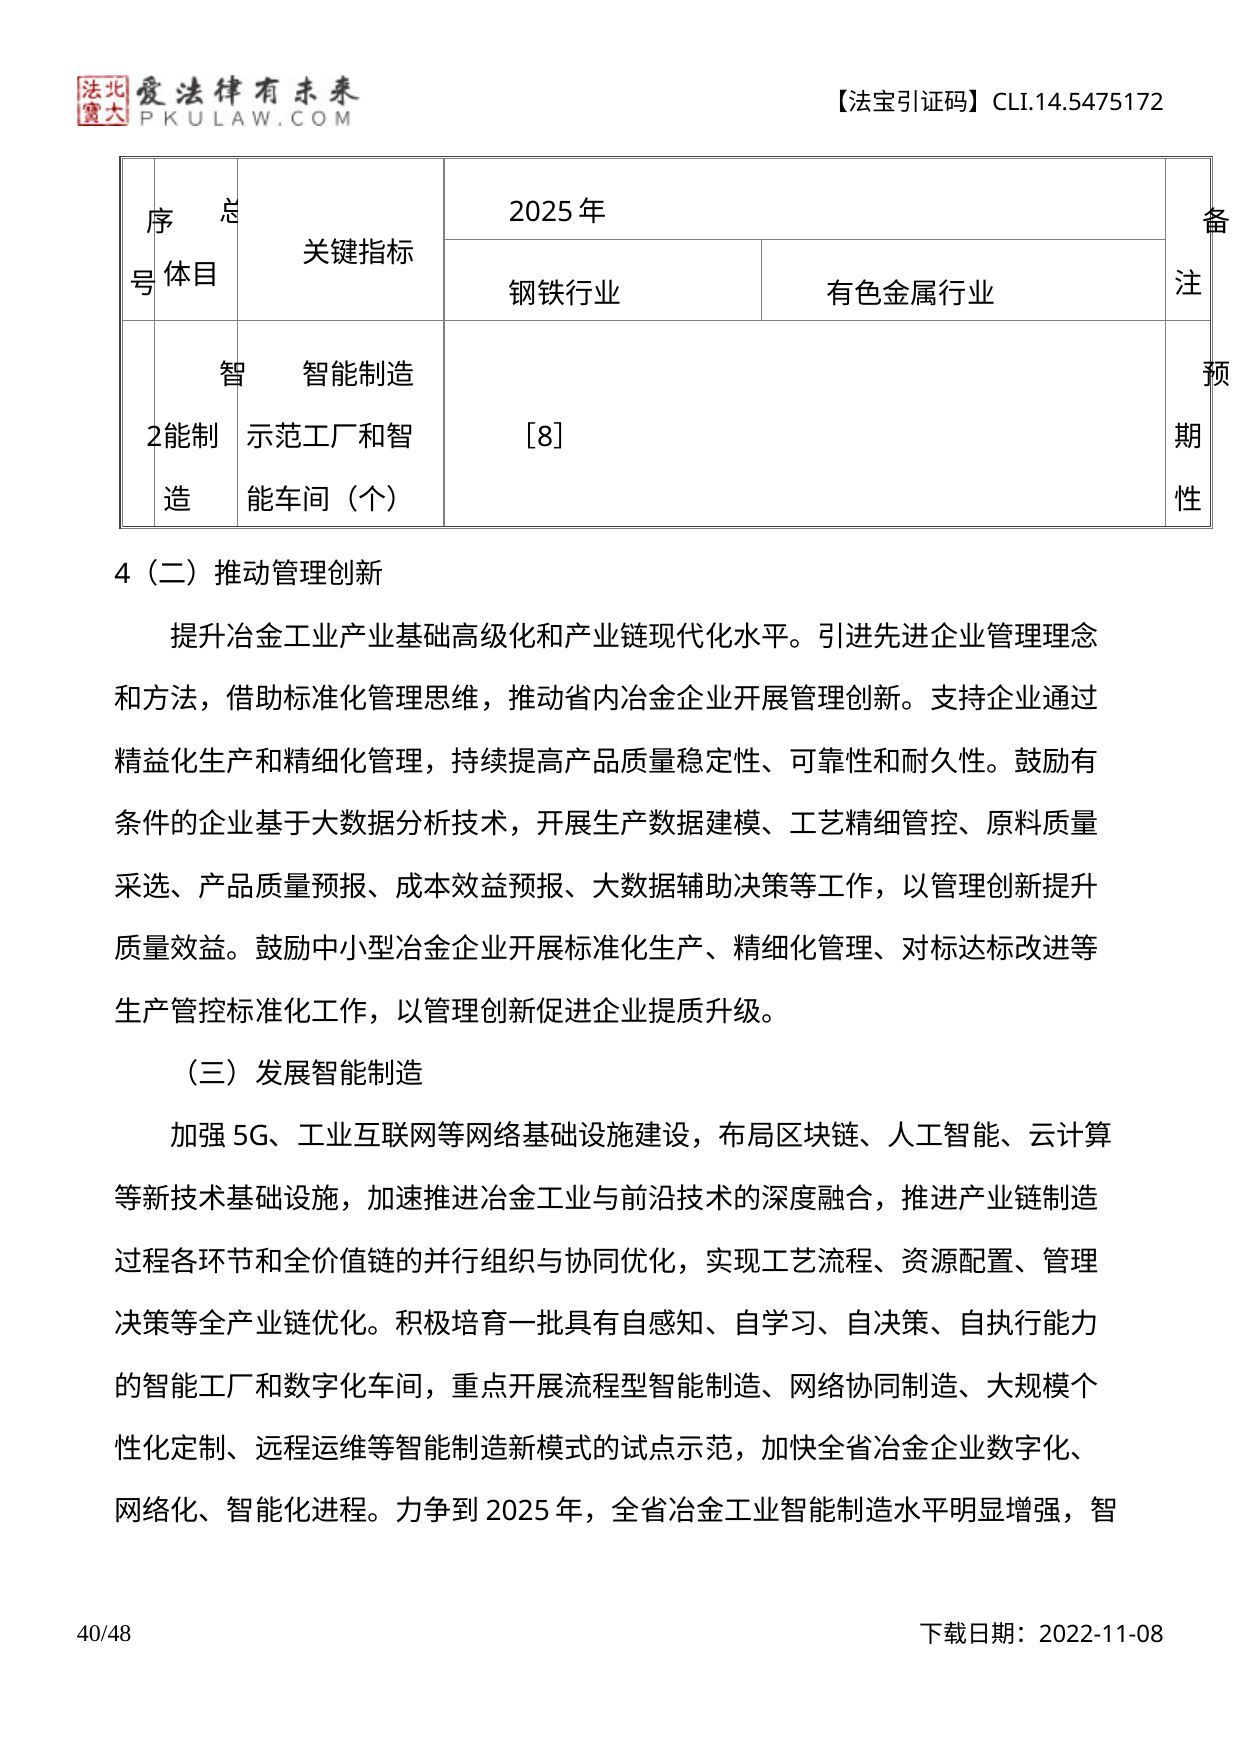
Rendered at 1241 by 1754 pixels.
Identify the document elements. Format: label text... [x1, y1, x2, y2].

picture [76, 75, 361, 126]
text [114, 1092, 1126, 1529]
table_cell 预期性 [1166, 321, 1210, 526]
table_header 2025年 [445, 159, 1165, 238]
table_header 关键指标 [238, 159, 443, 320]
table_header 总体目标 [155, 159, 237, 320]
text 4（二）推动管理创新 [114, 529, 1126, 592]
table_cell 钢铁行业 [445, 240, 761, 320]
table_cell 智能制造 [155, 321, 237, 526]
table_cell 有色金属行业 [762, 240, 1165, 320]
table_cell 智能制造示范工厂和智能车间（个） [238, 321, 443, 526]
table_header 序号 [123, 159, 154, 320]
table_cell ［8］ [445, 321, 1165, 526]
table_header 备注 [1166, 159, 1210, 320]
text （三）发展智能制造 [114, 1029, 1126, 1092]
text 提升冶金工业产业基础高级化和产业链现代化水平。引进先进企业管理理念和方法，借助标准化管理思维，推动省内冶金企业开展管理创新。支持企业通过精益化生产和精细化管理，持续提高产品质量稳定性、可靠性和耐久性。鼓励有条件的企业基于大数据分析技术，开展生产数据建模、工艺精细管控、原料质量采选、产品质量预报、成本效益预报、大数据辅助决策等工作，以管理创新提升质量效益。鼓励中小型冶金企业开展标准化生产、精细化管理、对标达标改进等生产管控标准化工作，以管理创新促进企业提质升级。 [114, 592, 1126, 1029]
table_cell 2 [123, 321, 154, 526]
